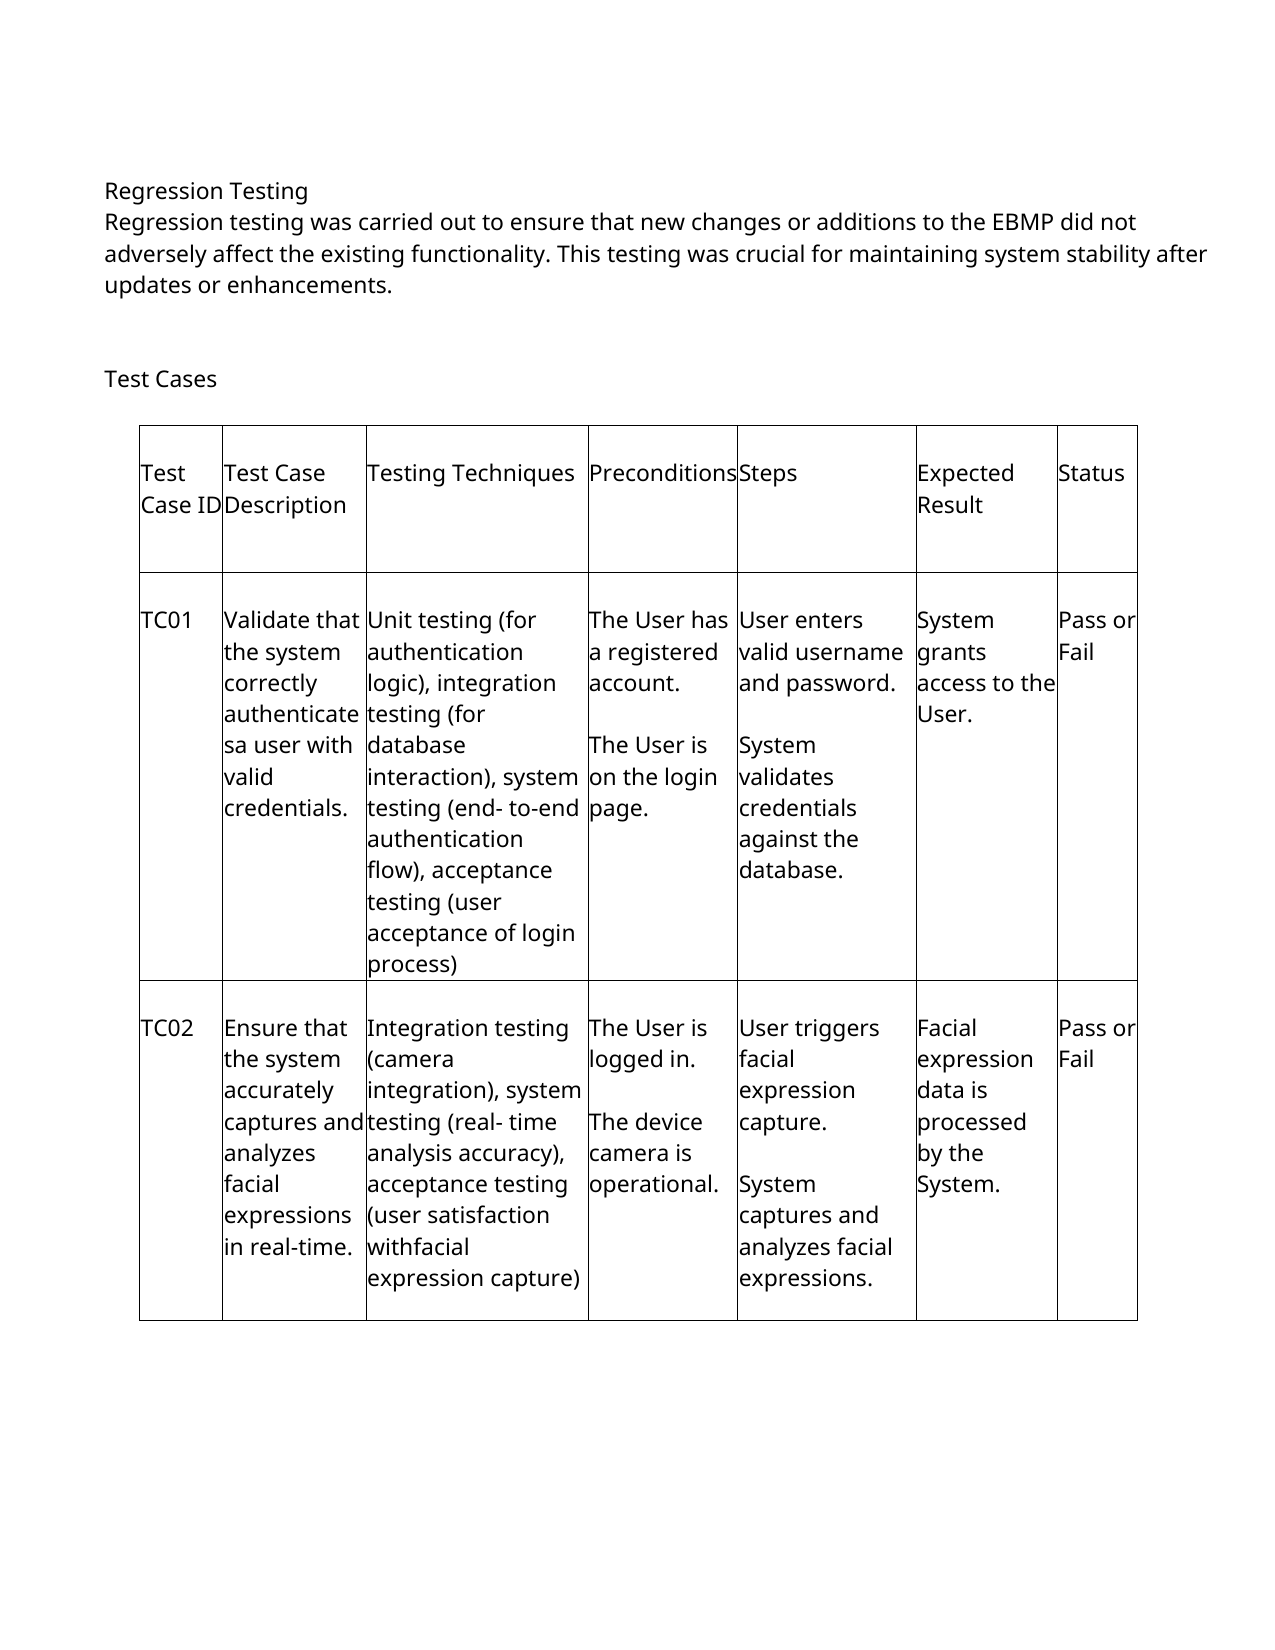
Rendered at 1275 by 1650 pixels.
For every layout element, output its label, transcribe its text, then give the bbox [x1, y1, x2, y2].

table_cell User enters valid username and password. System validates credentials against the database. [738, 573, 916, 979]
table_cell Ensure that the system accurately captures and analyzes facial expressions in real-time. [223, 981, 366, 1320]
table_header Expected Result [917, 426, 1057, 572]
text Test Cases [104, 362, 1217, 394]
table_cell TC01 [140, 573, 222, 979]
table_cell Pass or Fail [1058, 981, 1137, 1320]
table_cell System grants access to the User. [917, 573, 1057, 979]
table_header Steps [738, 426, 916, 572]
text Regression testing was carried out to ensure that new changes or additions to the EBMP did not adversely affect the existing functionality. This testing was crucial for maintaining system stability after updates or enhancements. [104, 206, 1217, 300]
table_cell The User is logged in. The device camera is operational. [589, 981, 737, 1320]
table_header Test Case ID [140, 426, 222, 572]
table_header Preconditions [589, 426, 737, 572]
table_header Status [1058, 426, 1137, 572]
table_cell Pass or Fail [1058, 573, 1137, 979]
table_header Testing Techniques [367, 426, 588, 572]
table_cell Unit testing (for authentication logic), integration testing (for database interaction), system testing (end- to-end authentication flow), acceptance testing (user acceptance of login process) [367, 573, 588, 979]
table_cell The User has a registered account. The User is on the login page. [589, 573, 737, 979]
table_cell User triggers facial expression capture. System captures and analyzes facial expressions. [738, 981, 916, 1320]
table_header Test Case Description [223, 426, 366, 572]
table_cell Validate that the system correctly authenticatesa user with valid credentials. [223, 573, 366, 979]
table_cell TC02 [140, 981, 222, 1320]
table_cell Integration testing (camera integration), system testing (real- time analysis accuracy), acceptance testing (user satisfaction withfacial expression capture) [367, 981, 588, 1320]
text Regression Testing [104, 175, 1217, 206]
table_cell Facial expression data is processed by the System. [917, 981, 1057, 1320]
